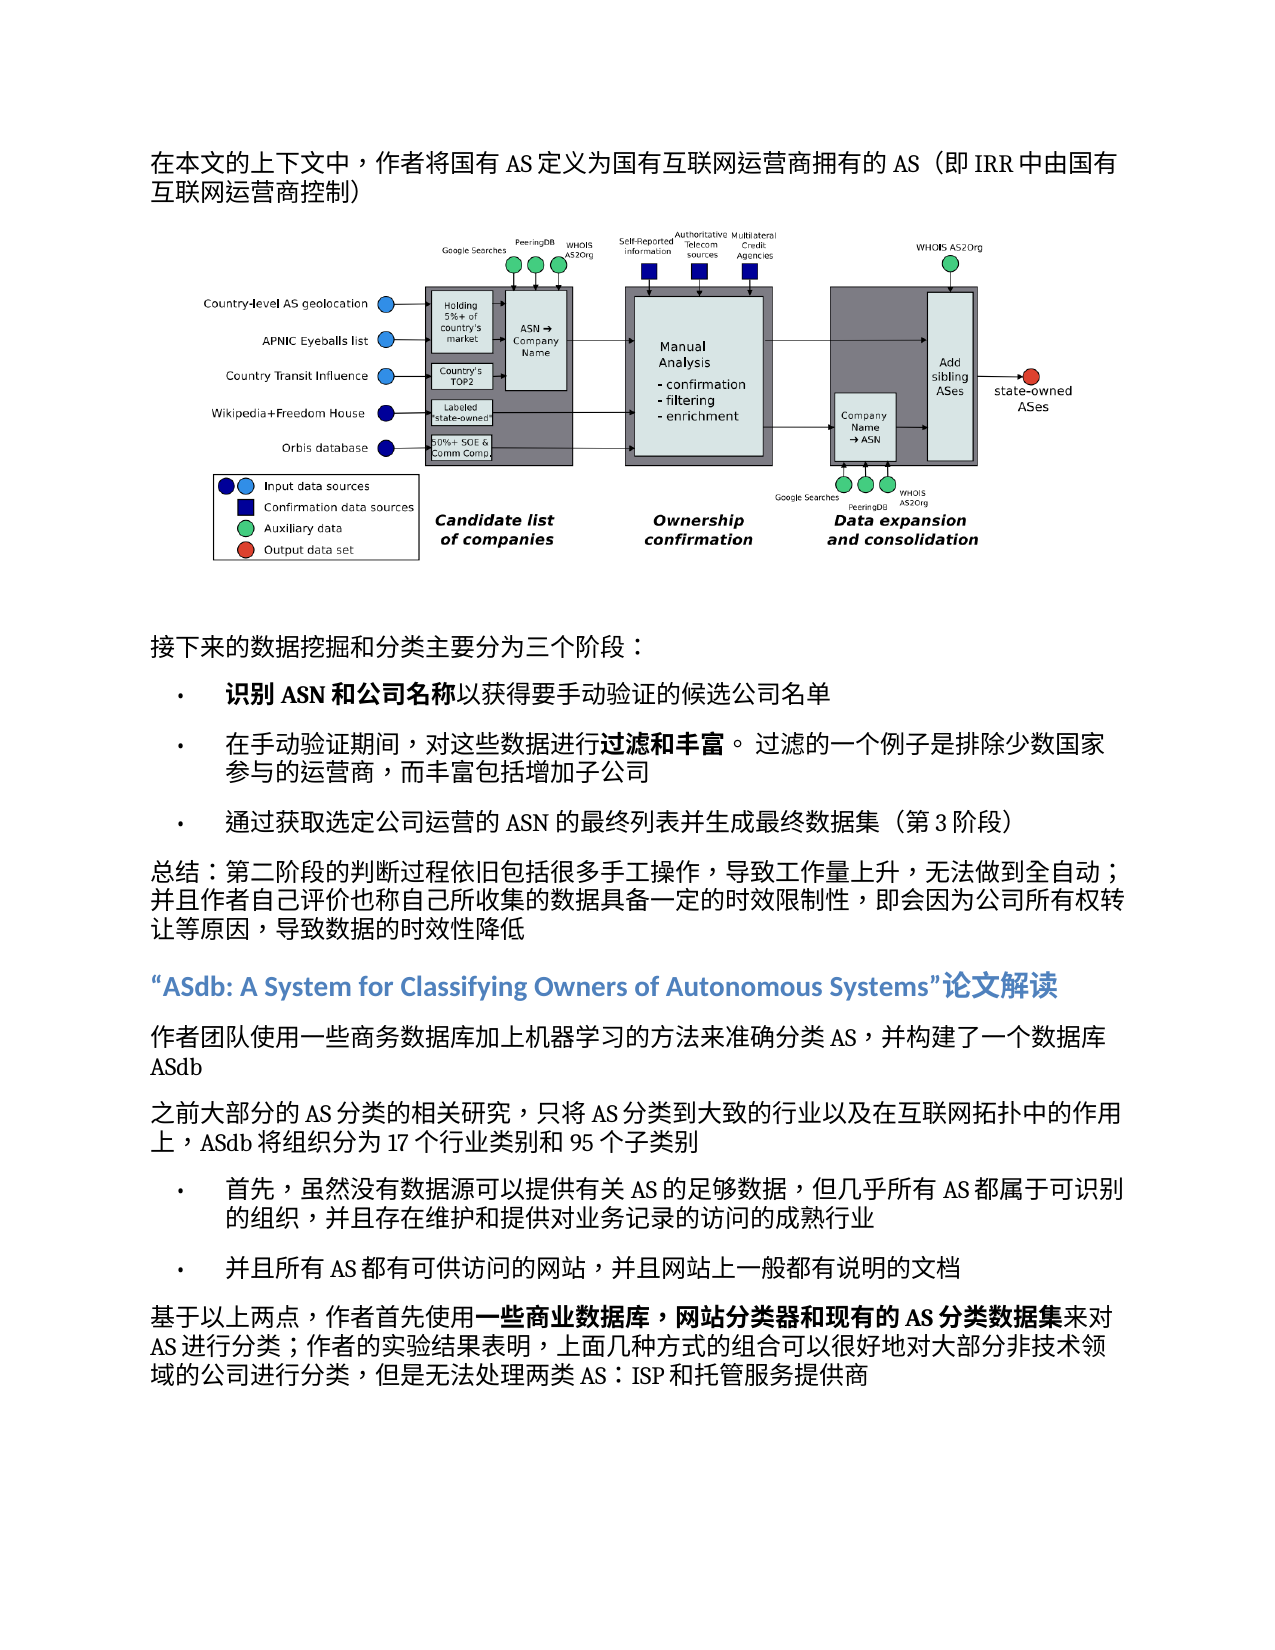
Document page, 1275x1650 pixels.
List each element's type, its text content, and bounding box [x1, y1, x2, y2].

text 总结：第二阶段的判断过程依旧包括很多手工操作，导致工作量上升，无法做到全自动；并且作者自己评价也称自己所收集的数据具备一定的时效限制性，即会因为公司所有权转让等原因，导致数据的时效性降低 [150, 858, 1125, 945]
text 接下来的数据挖掘和分类主要分为三个阶段： [150, 633, 1125, 662]
list 首先，虽然没有数据源可以提供有关 AS 的足够数据，但几乎所有 AS 都属于可识别的组织，并且存在维护和提供对业务记录的访问的成熟行业 [175, 1176, 1125, 1234]
list 并且所有AS都有可供访问的网站，并且网站上一般都有说明的文档 [175, 1255, 1125, 1283]
text 之前大部分的AS分类的相关研究，只将AS分类到大致的行业以及在互联网拓扑中的作用上，ASdb将组织分为 17 个行业类别和 95 个子类别 [150, 1100, 1125, 1158]
picture [200, 226, 1075, 566]
list 通过获取选定公司运营的 ASN 的最终列表并生成最终数据集（第 3 阶段） [175, 809, 1125, 838]
list 在手动验证期间，对这些数据进行过滤和丰富。 过滤的一个例子是排除少数国家参与的运营商，而丰富包括增加子公司 [175, 731, 1125, 788]
text 在本文的上下文中，作者将国有 AS 定义为国有互联网运营商拥有的 AS（即IRR中由国有互联网运营商控制） [150, 150, 1125, 207]
text 作者团队使用一些商务数据库加上机器学习的方法来准确分类AS，并构建了一个数据库ASdb [150, 1024, 1125, 1081]
text 基于以上两点，作者首先使用一些商业数据库，网站分类器和现有的AS分类数据集来对AS进行分类；作者的实验结果表明，上面几种方式的组合可以很好地对大部分非技术领域的公司进行分类，但是无法处理两类AS：ISP和托管服务提供商 [150, 1304, 1125, 1391]
list 识别 ASN 和公司名称以获得要手动验证的候选公司名单 [175, 681, 1125, 710]
subtitle “ASdb: A System for Classifying Owners of Autonomous Systems”论文解读 [150, 966, 1125, 1005]
